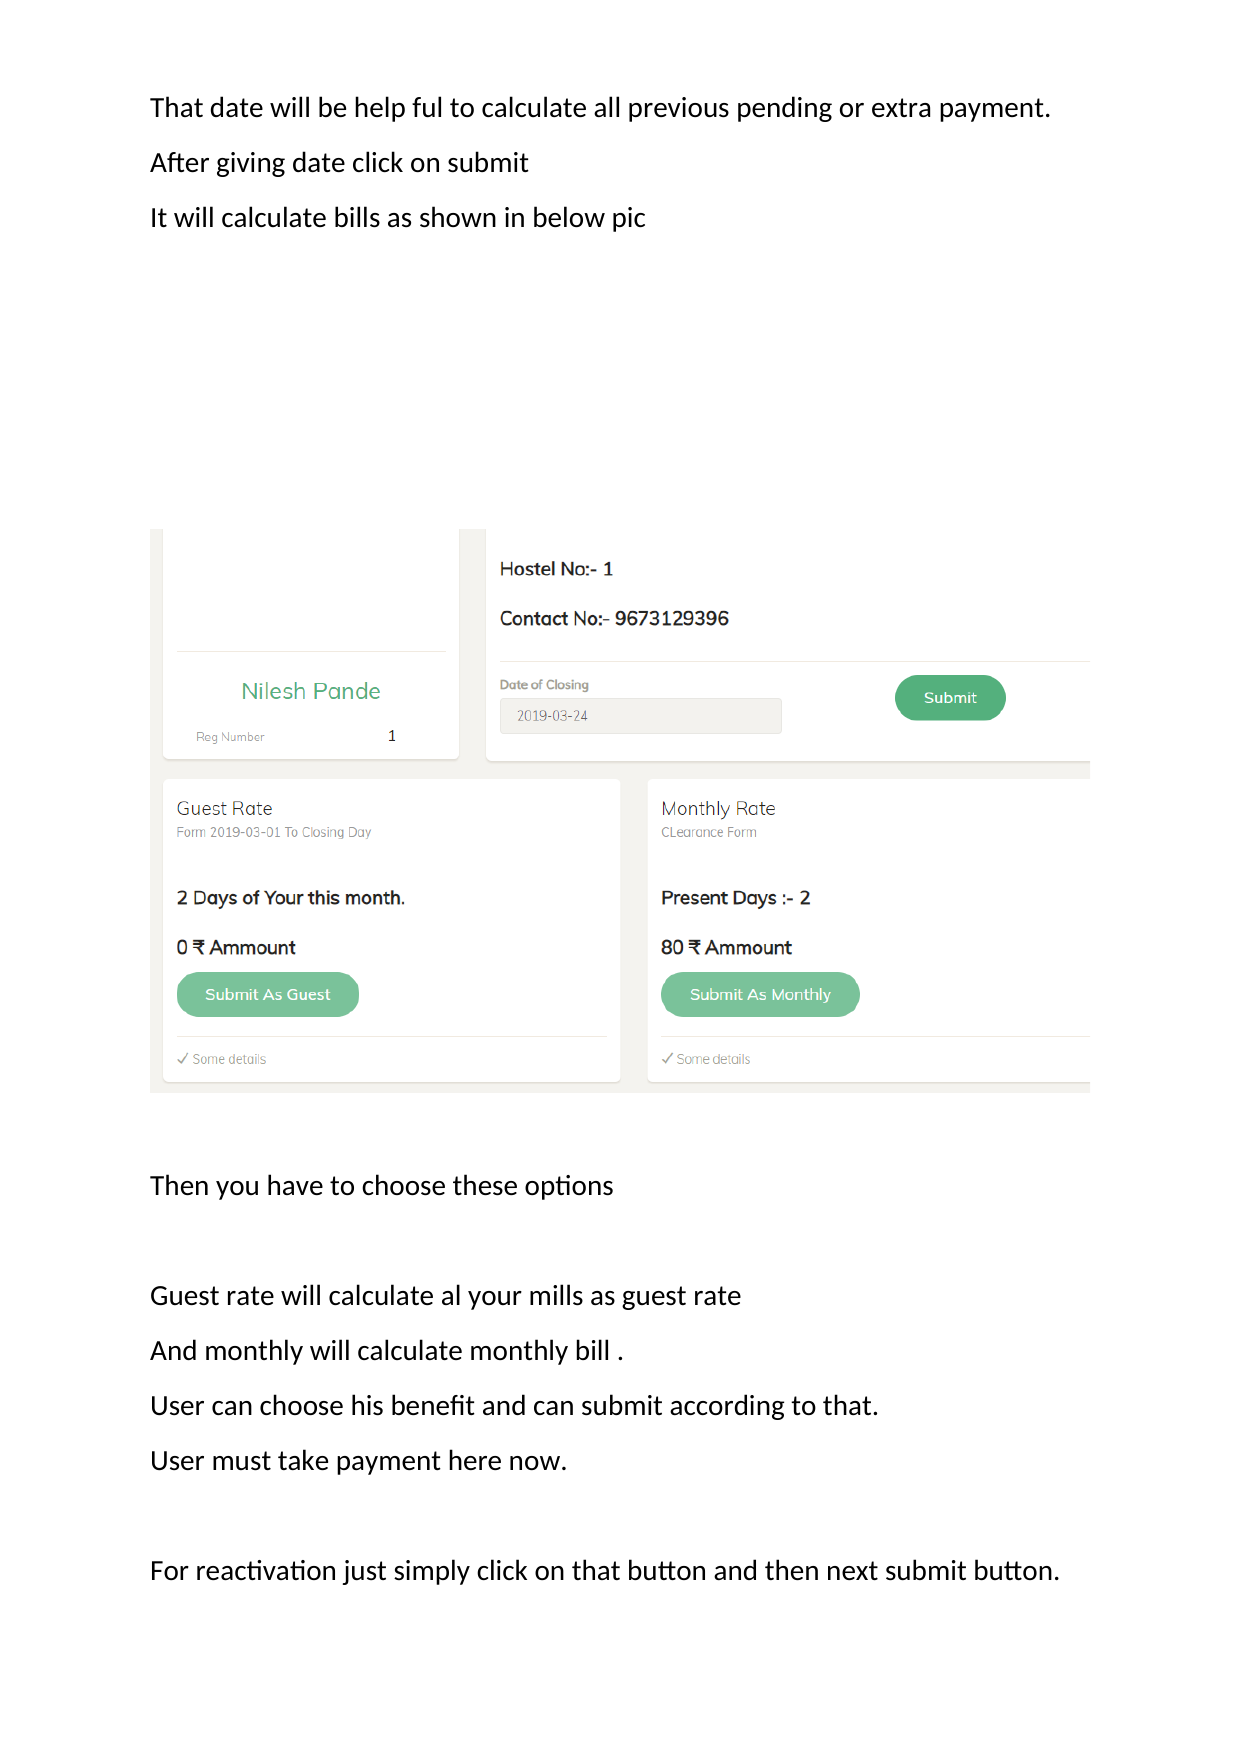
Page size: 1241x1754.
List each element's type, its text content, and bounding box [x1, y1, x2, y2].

text It will calculate bills as shown in below pic [150, 199, 1090, 234]
text Guest rate will calculate al your mills as guest rate [150, 1277, 1090, 1312]
text User must take payment here now. [150, 1442, 1090, 1478]
text And monthly will calculate monthly bill . [150, 1332, 1090, 1368]
text For reactivation just simply click on that button and then next submit button. [150, 1552, 1090, 1588]
text User can choose his benefit and can submit according to that. [150, 1387, 1090, 1423]
text Then you have to choose these options [150, 1167, 1090, 1202]
text After giving date click on submit [150, 144, 1090, 179]
picture [150, 529, 1091, 1093]
text That date will be help ful to calculate all previous pending or extra payment. [150, 89, 1090, 124]
